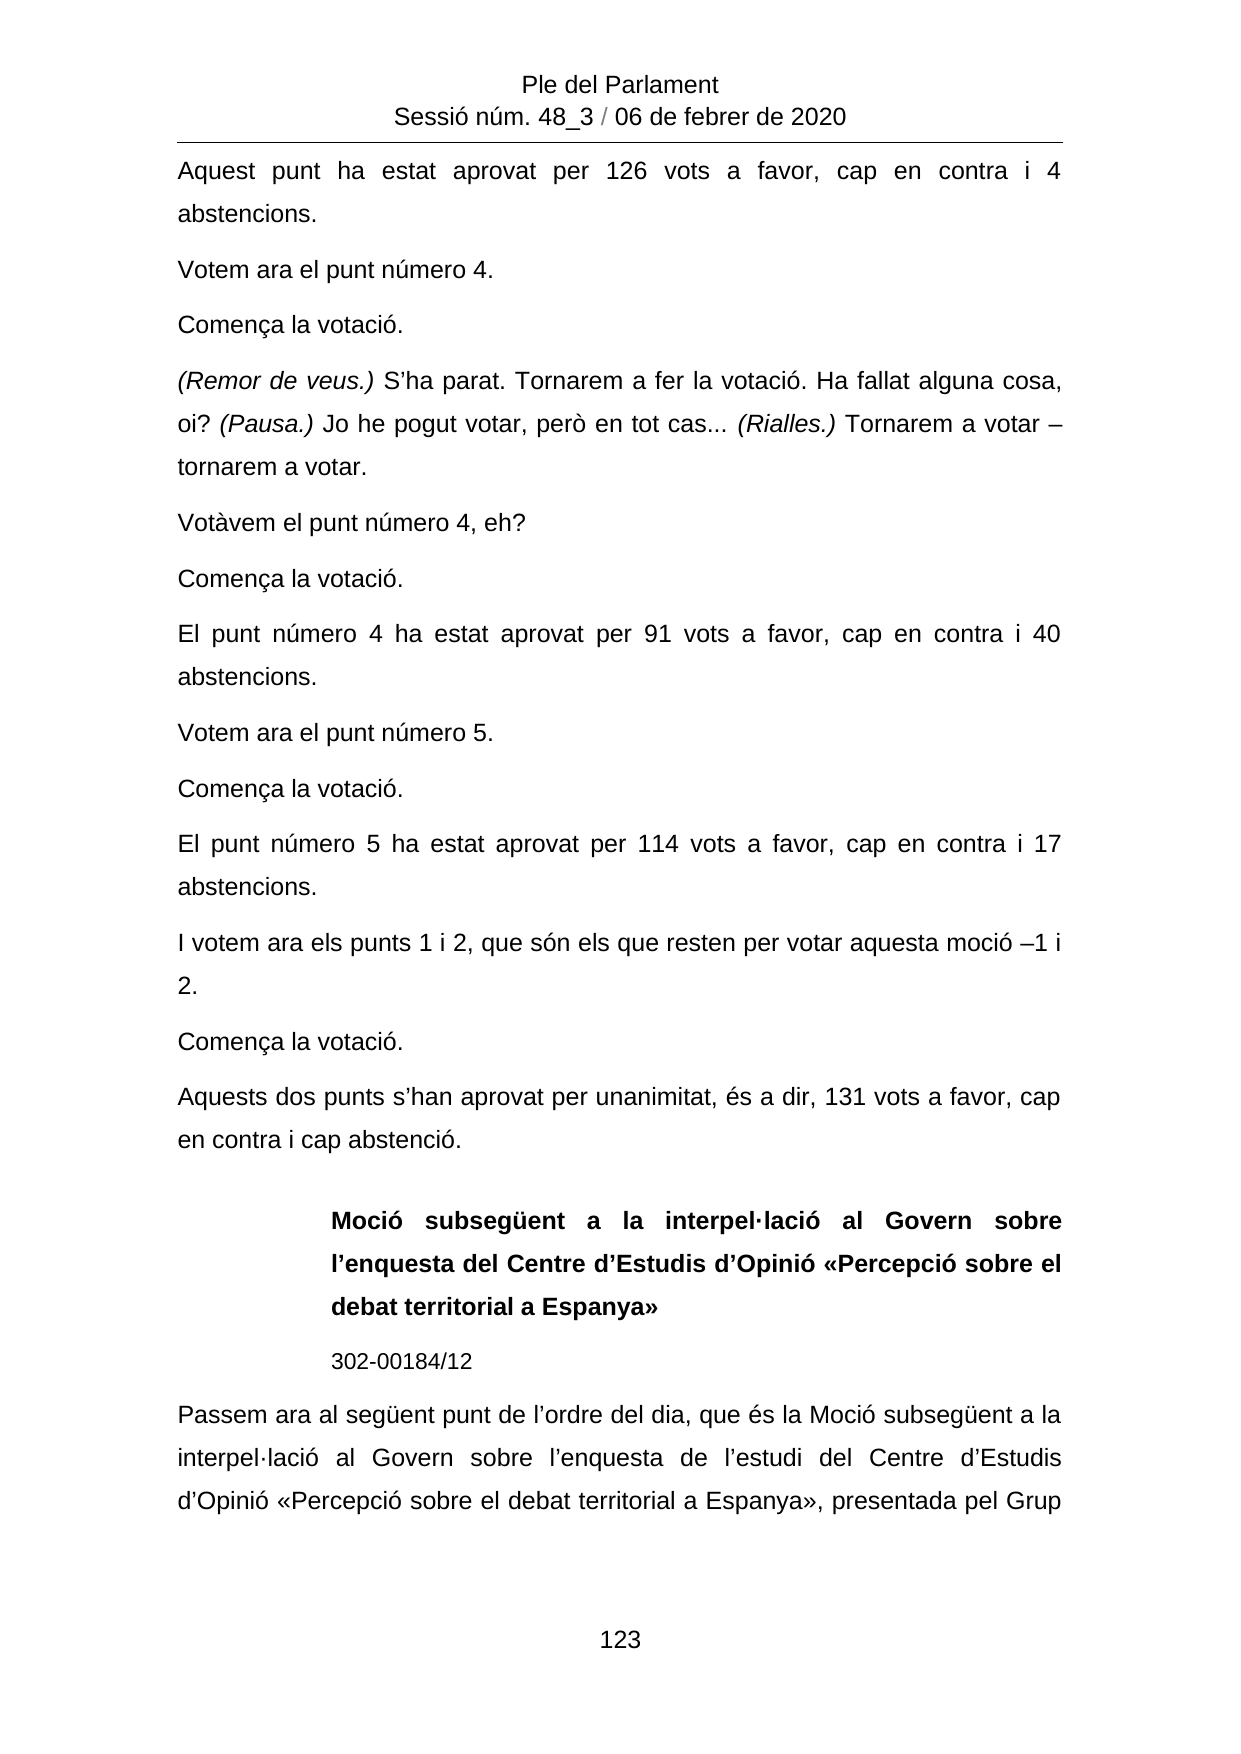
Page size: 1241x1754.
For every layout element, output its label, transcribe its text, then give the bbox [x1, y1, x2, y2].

text El punt número 5 ha estat aprovat per 114 vots a favor, cap en contra i 17 abstencions. [177, 829, 1063, 901]
text El punt número 4 ha estat aprovat per 91 vots a favor, cap en contra i 40 abstencions. [177, 619, 1063, 691]
text Votàvem el punt número 4, eh? [177, 508, 1063, 537]
text Comença la votació. [177, 310, 1063, 339]
text Comença la votació. [177, 1027, 1063, 1055]
text Moció subsegüent a la interpel·lació al Govern sobre l’enquesta del Centre d’Estudis d’Opinió «Percepció sobre el debat territorial a Espanya» [331, 1206, 1063, 1321]
text 302-00184/12 [331, 1348, 1063, 1374]
text I votem ara els punts 1 i 2, que són els que resten per votar aquesta moció –1 i 2. [177, 928, 1063, 1000]
text Aquest punt ha estat aprovat per 126 vots a favor, cap en contra i 4 abstencions. [177, 156, 1063, 228]
text Comença la votació. [177, 773, 1063, 802]
text (Remor de veus.) S’ha parat. Tornarem a fer la votació. Ha fallat alguna cosa, oi? (Pausa.) Jo he pogut votar, però en tot cas... (Rialles.) Tornarem a votar –tornarem a votar. [177, 366, 1063, 481]
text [177, 1400, 1063, 1515]
text Comença la votació. [177, 563, 1063, 592]
text Votem ara el punt número 5. [177, 718, 1063, 747]
text Votem ara el punt número 4. [177, 255, 1063, 283]
text Aquests dos punts s’han aprovat per unanimitat, és a dir, 131 vots a favor, cap en contra i cap abstenció. [177, 1082, 1063, 1154]
